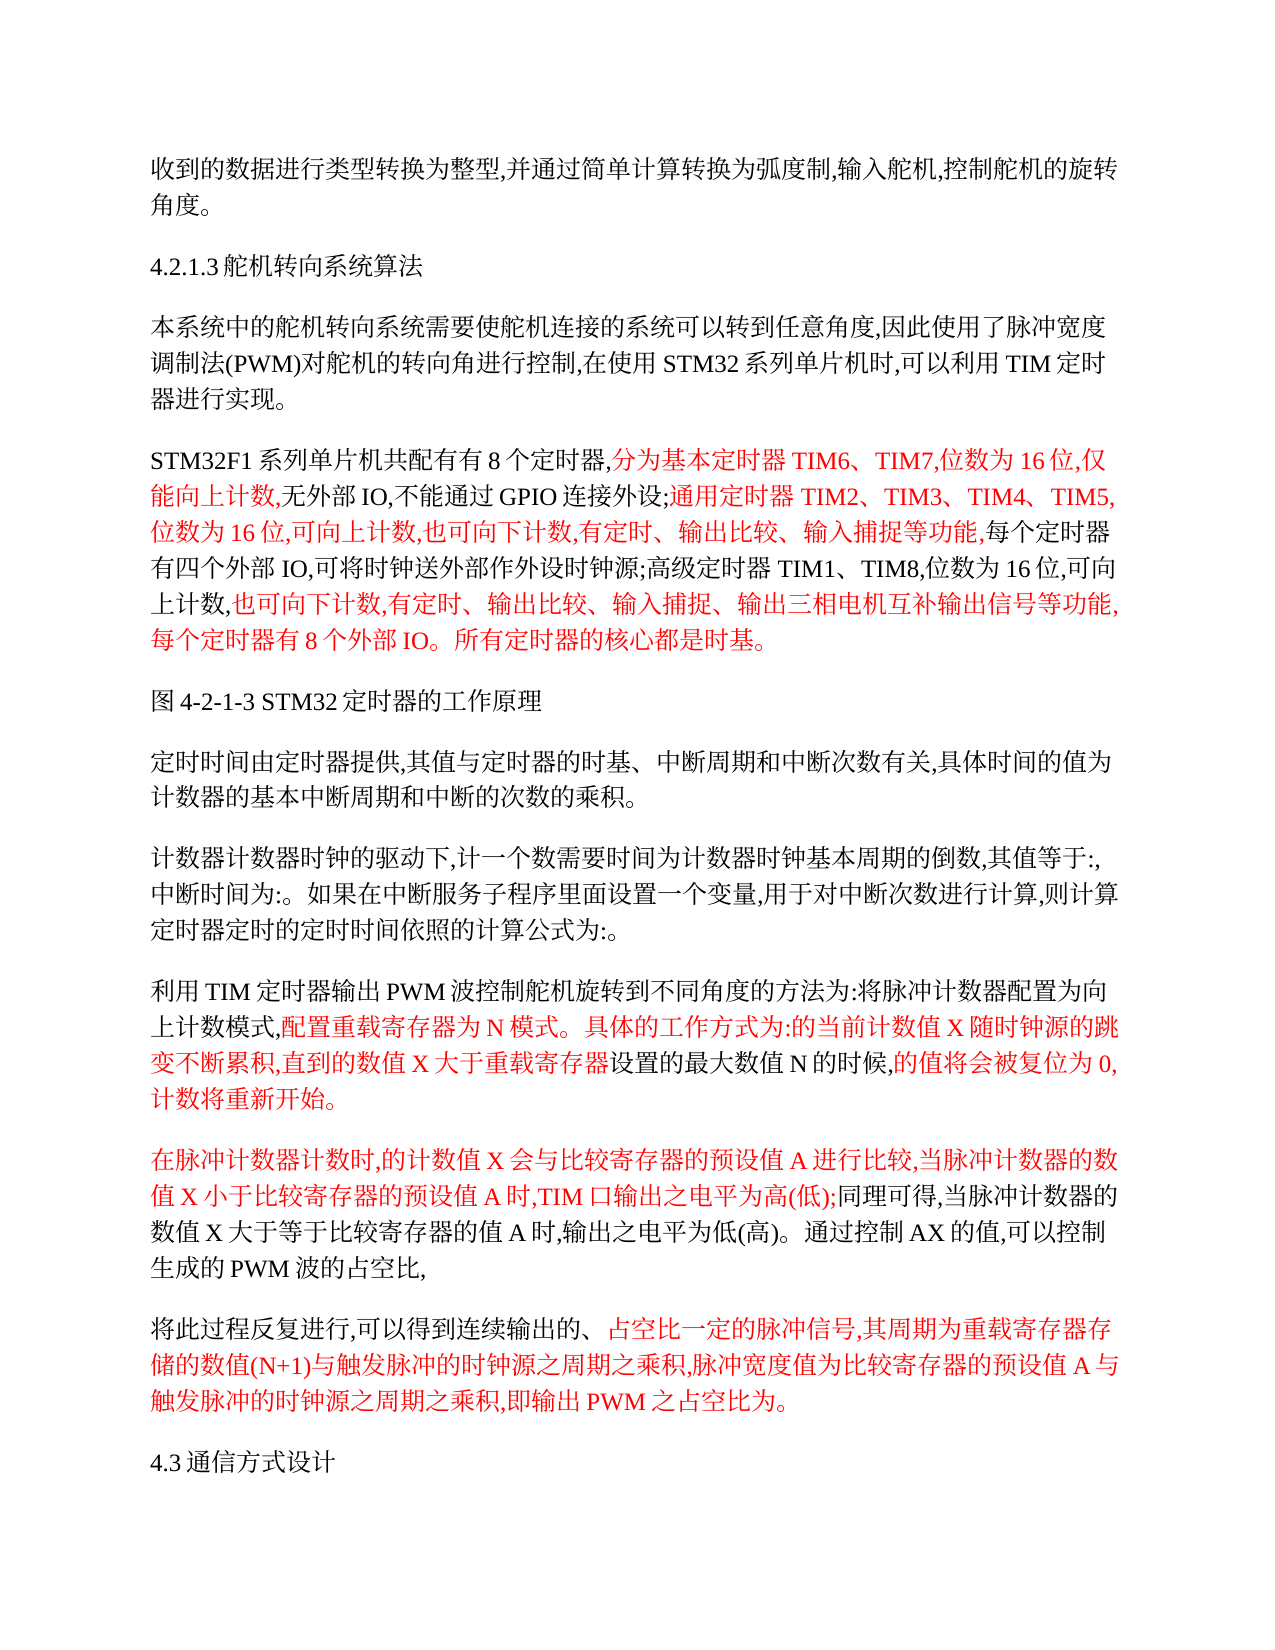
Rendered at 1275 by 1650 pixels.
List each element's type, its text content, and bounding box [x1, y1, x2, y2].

text 本系统中的舵机转向系统需要使舵机连接的系统可以转到任意角度,因此使用了脉冲宽度调制法(PWM)对舵机的转向角进行控制,在使用STM32系列单片机时,可以利用TIM定时器进行实现。 [150, 308, 1125, 416]
text 定时时间由定时器提供,其值与定时器的时基、中断周期和中断次数有关,具体时间的值为计数器的基本中断周期和中断的次数的乘积。 [150, 742, 1125, 814]
text 在脉冲计数器计数时,的计数值X会与比较寄存器的预设值A进行比较,当脉冲计数器的数值X小于比较寄存器的预设值A时,TIM口输出之电平为高(低);同理可得,当脉冲计数器的数值X大于等于比较寄存器的值A时,输出之电平为低(高)。通过控制AX的值,可以控制生成的PWM波的占空比, [150, 1141, 1125, 1284]
text 将此过程反复进行,可以得到连续输出的、占空比一定的脉冲信号,其周期为重载寄存器存储的数值(N+1)与触发脉冲的时钟源之周期之乘积,脉冲宽度值为比较寄存器的预设值A与触发脉冲的时钟源之周期之乘积,即输出PWM之占空比为。 [150, 1309, 1125, 1417]
text 收到的数据进行类型转换为整型,并通过简单计算转换为弧度制,输入舵机,控制舵机的旋转角度。 [150, 150, 1125, 222]
text 4.3通信方式设计 [150, 1442, 1125, 1478]
text 图4-2-1-3 STM32定时器的工作原理 [150, 681, 1125, 717]
text STM32F1系列单片机共配有有8个定时器,分为基本定时器TIM6、TIM7,位数为16位,仅能向上计数,无外部IO,不能通过GPIO连接外设;通用定时器 TIM2、TIM3、TIM4、TIM5,位数为16位,可向上计数,也可向下计数,有定时、输出比较、输入捕捉等功能,每个定时器有四个外部 IO,可将时钟送外部作外设时钟源;高级定时器 TIM1、TIM8,位数为16位,可向上计数,也可向下计数,有定时、输出比较、输入捕捉、输出三相电机互补输出信号等功能,每个定时器有8个外部IO。所有定时器的核心都是时基。 [150, 441, 1125, 656]
text 利用TIM定时器输出PWM波控制舵机旋转到不同角度的方法为:将脉冲计数器配置为向上计数模式,配置重载寄存器为N模式。具体的工作方式为:的当前计数值X随时钟源的跳变不断累积,直到的数值X大于重载寄存器设置的最大数值N的时候,的值将会被复位为0,计数将重新开始。 [150, 972, 1125, 1116]
text 4.2.1.3舵机转向系统算法 [150, 247, 1125, 283]
text 计数器计数器时钟的驱动下,计一个数需要时间为计数器时钟基本周期的倒数,其值等于:,中断时间为:。如果在中断服务子程序里面设置一个变量,用于对中断次数进行计算,则计算定时器定时的定时时间依照的计算公式为:。 [150, 839, 1125, 947]
